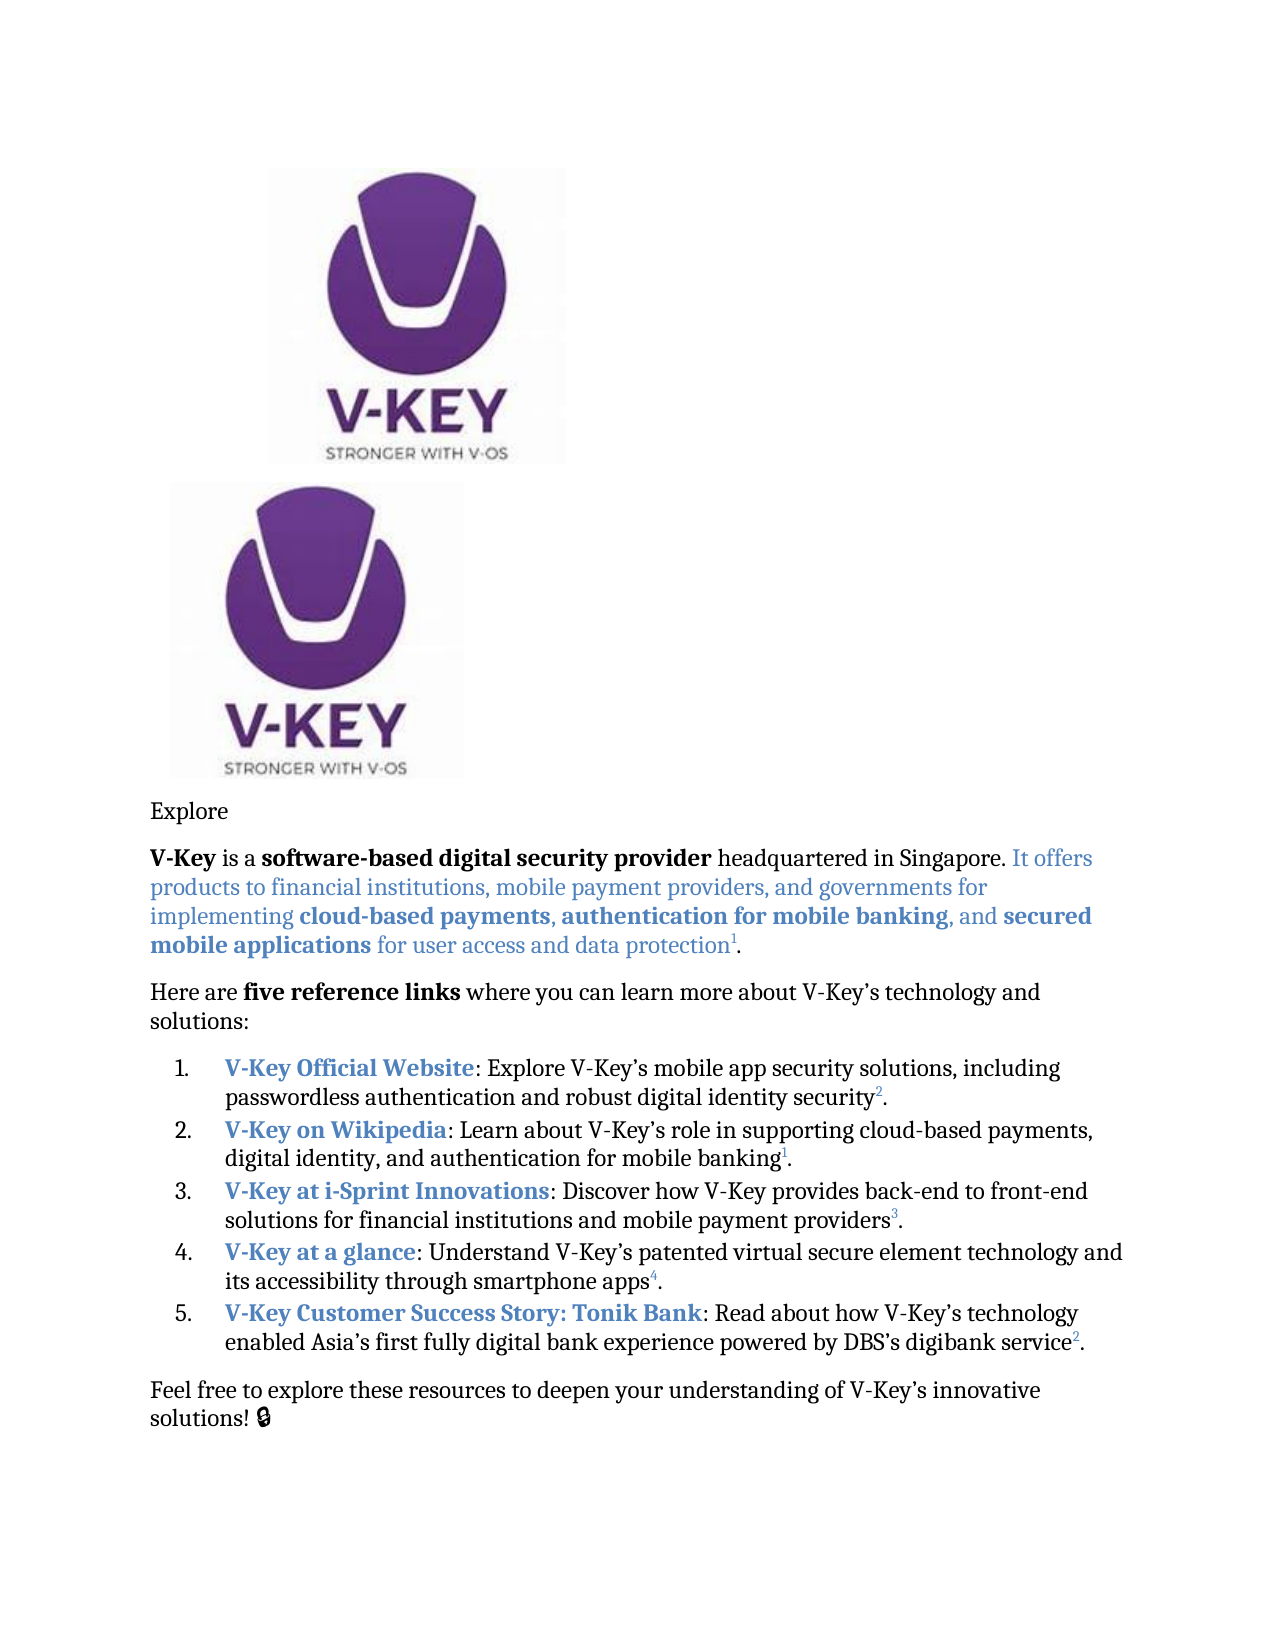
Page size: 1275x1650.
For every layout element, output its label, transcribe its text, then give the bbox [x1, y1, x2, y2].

text Here are five reference links where you can learn more about V-Key’s technology and solutions: [150, 978, 1125, 1036]
list V-Key at a glance: Understand V-Key’s patented virtual secure element technology and its accessibility through smartphone apps4. [175, 1238, 1125, 1296]
text Explore [150, 797, 1125, 826]
picture [168, 482, 465, 779]
picture [168, 168, 669, 464]
list V-Key on Wikipedia: Learn about V-Key’s role in supporting cloud-based payments, digital identity, and authentication for mobile banking1. [175, 1116, 1125, 1173]
list V-Key Customer Success Story: Tonik Bank: Read about how V-Key’s technology enabled Asia’s first fully digital bank experience powered by DBS’s digibank service2. [175, 1299, 1125, 1357]
text Feel free to explore these resources to deepen your understanding of V-Key’s innovative solutions! 🚀🔒 [150, 1376, 1125, 1433]
list V-Key Official Website: Explore V-Key’s mobile app security solutions, including passwordless authentication and robust digital identity security2. [175, 1054, 1125, 1112]
text V-Key is a software-based digital security provider headquartered in Singapore. It offers products to financial institutions, mobile payment providers, and governments for implementing cloud-based payments, authentication for mobile banking, and secured mobile applications for user access and data protection1. [150, 844, 1125, 959]
list V-Key at i-Sprint Innovations: Discover how V-Key provides back-end to front-end solutions for financial institutions and mobile payment providers3. [175, 1177, 1125, 1234]
